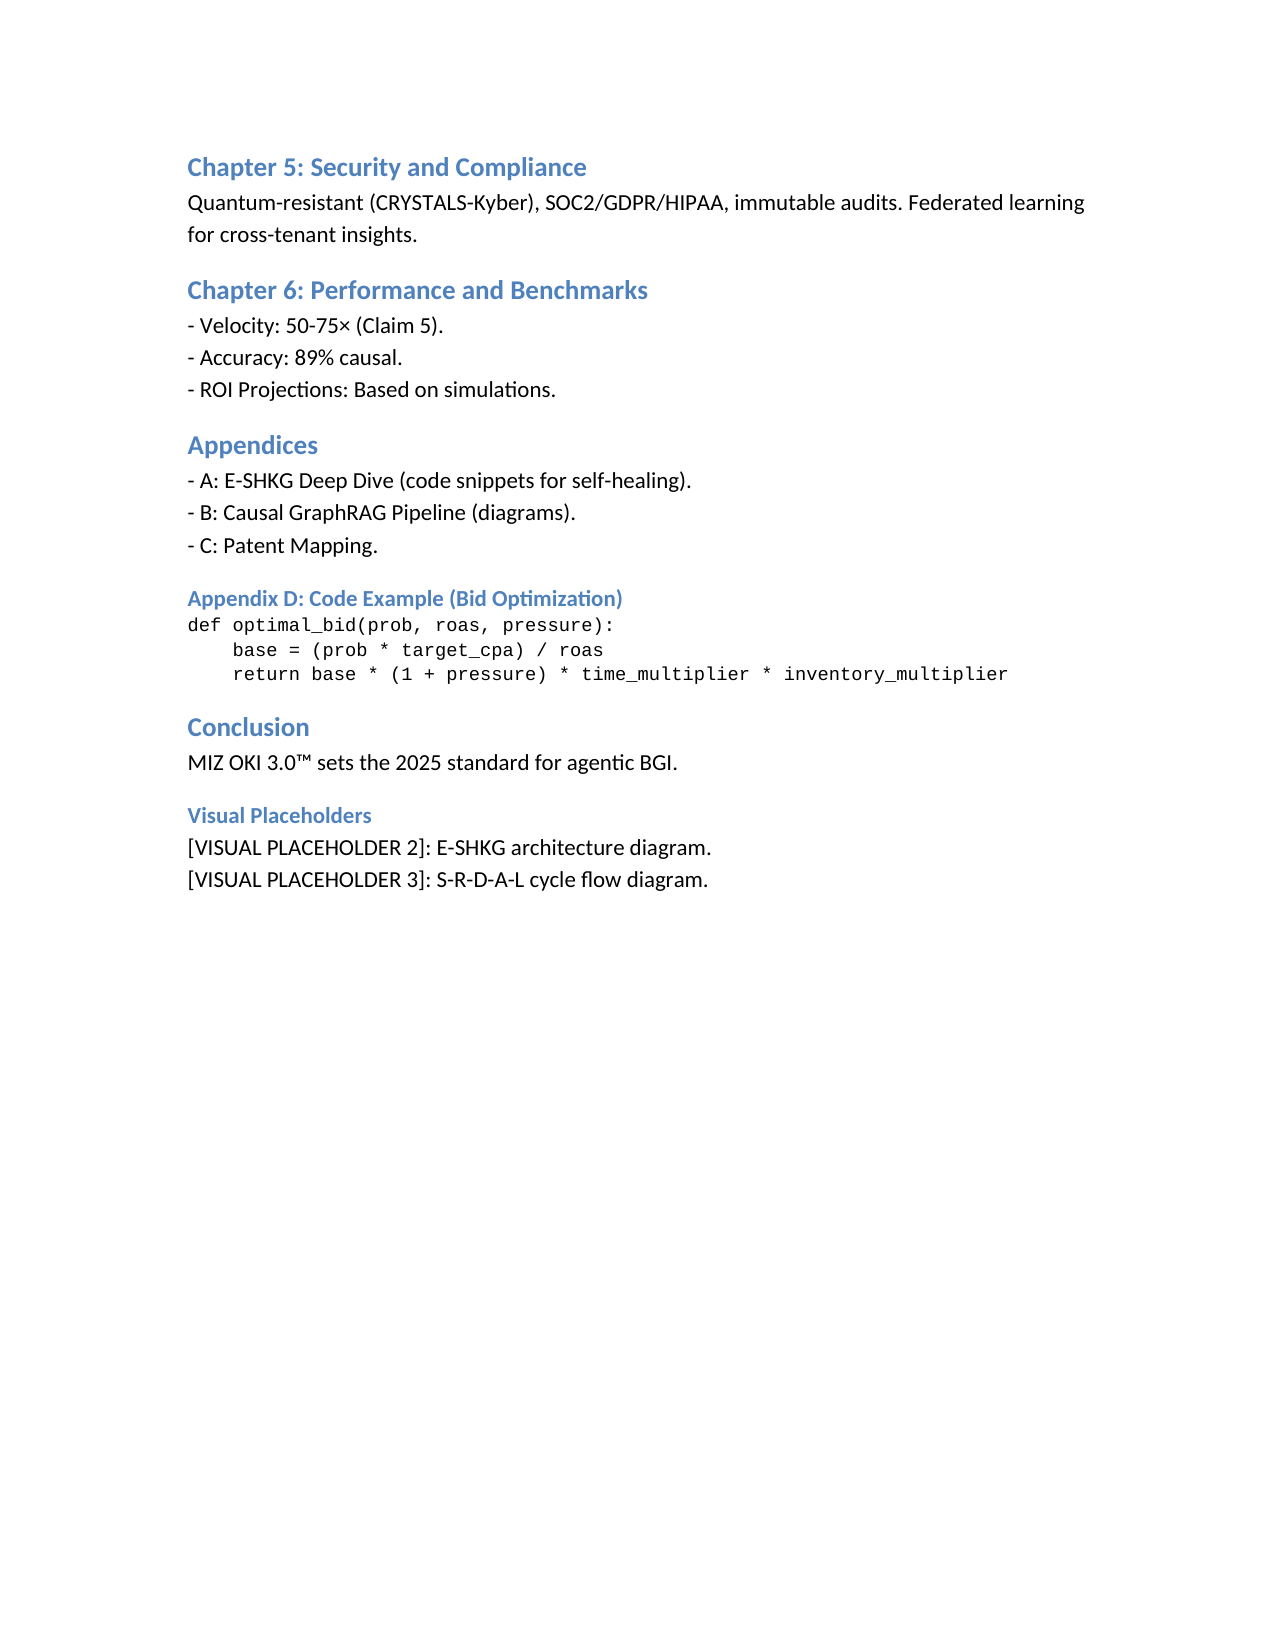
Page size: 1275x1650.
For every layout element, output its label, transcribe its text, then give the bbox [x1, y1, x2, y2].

subtitle Appendix D: Code Example (Bid Optimization) [187, 584, 1087, 612]
text - Velocity: 50-75× (Claim 5). - Accuracy: 89% causal. - ROI Projections: Based on simulations. [187, 311, 1087, 403]
subtitle Chapter 5: Security and Compliance [187, 150, 1087, 183]
text - A: E-SHKG Deep Dive (code snippets for self-healing). - B: Causal GraphRAG Pipeline (diagrams). - C: Patent Mapping. [187, 466, 1087, 559]
text MIZ OKI 3.0™ sets the 2025 standard for agentic BGI. [187, 748, 1087, 776]
text [VISUAL PLACEHOLDER 2]: E-SHKG architecture diagram. [VISUAL PLACEHOLDER 3]: S-R-D-A-L cycle flow diagram. [187, 833, 1087, 893]
subtitle Visual Placeholders [187, 801, 1087, 829]
text Quantum-resistant (CRYSTALS-Kyber), SOC2/GDPR/HIPAA, immutable audits. Federated learning for cross-tenant insights. [187, 188, 1087, 248]
text def optimal_bid(prob, roas, pressure): base = (prob * target_cpa) / roas return base * (1 + pressure) * time_multiplier * inventory_multiplier [187, 616, 1087, 686]
subtitle Conclusion [187, 710, 1087, 743]
subtitle Chapter 6: Performance and Benchmarks [187, 273, 1087, 306]
subtitle Appendices [187, 428, 1087, 461]
